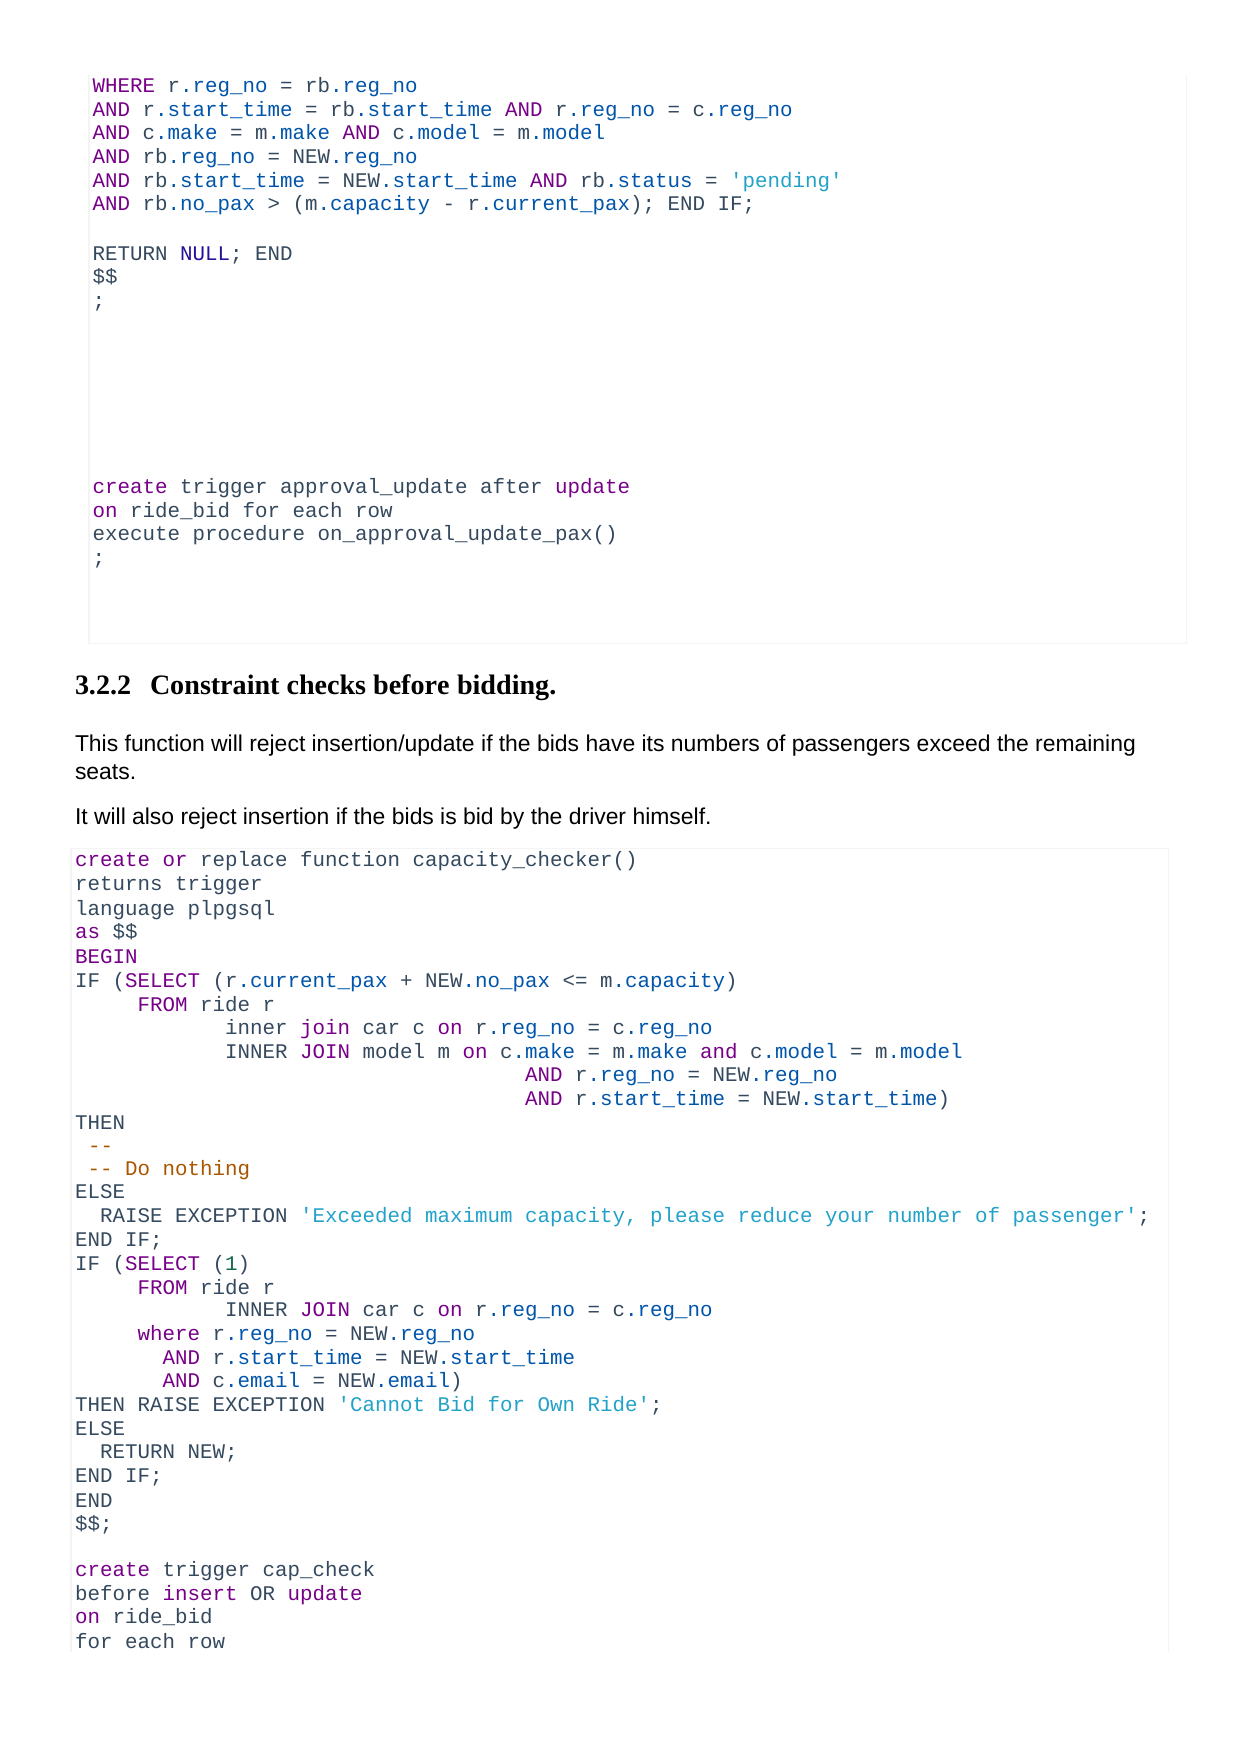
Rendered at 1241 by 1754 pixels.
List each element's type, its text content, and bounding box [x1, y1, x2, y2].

text THEN RAISE EXCEPTION 'Cannot Bid for Own Ride'; ELSE [75, 1394, 665, 1441]
subtitle Constraint checks before bidding. [75, 668, 1182, 701]
text IF (SELECT (1) [75, 1252, 1182, 1276]
text $$; [75, 1512, 1182, 1536]
text FROM ride r [137, 1276, 1182, 1299]
text create or replace function capacity_checker() returns trigger [75, 849, 640, 897]
text INNER JOIN car c on r.reg_no = c.reg_no where r.reg_no = NEW.reg_no [137, 1299, 715, 1346]
text for each row [75, 1630, 1182, 1653]
text AND r.start_time = NEW.start_time) [525, 1086, 1182, 1110]
text RAISE EXCEPTION 'Exceeded maximum capacity, please reduce your number of passenger'; END IF; [75, 1205, 1153, 1252]
text FROM ride r [137, 992, 1182, 1016]
text inner join car c on r.reg_no = c.reg_no [225, 1016, 1182, 1039]
text -- Do nothing ELSE [75, 1157, 253, 1205]
text INNER JOIN model m on c.make = m.make and c.model = m.model [225, 1039, 1182, 1063]
text THEN [75, 1110, 1182, 1134]
text BEGIN [75, 945, 1182, 968]
text create trigger cap_check before insert OR update on ride_bid [75, 1559, 378, 1630]
text AND r.start_time = NEW.start_time AND c.email = NEW.email) [162, 1347, 578, 1394]
text IF (SELECT (r.current_pax + NEW.no_pax <= m.capacity) [75, 968, 1182, 992]
text language plpgsql as $$ [75, 898, 278, 945]
text AND r.reg_no = NEW.reg_no [525, 1063, 1182, 1086]
text This function will reject insertion/update if the bids have its numbers of passengers exceed the remaining seats. [75, 729, 1139, 784]
text END [75, 1489, 1182, 1512]
text RETURN NEW; END IF; [75, 1441, 240, 1489]
text -- [85, 1134, 115, 1157]
text It will also reject insertion if the bids is bid by the driver himself. [75, 803, 1182, 829]
